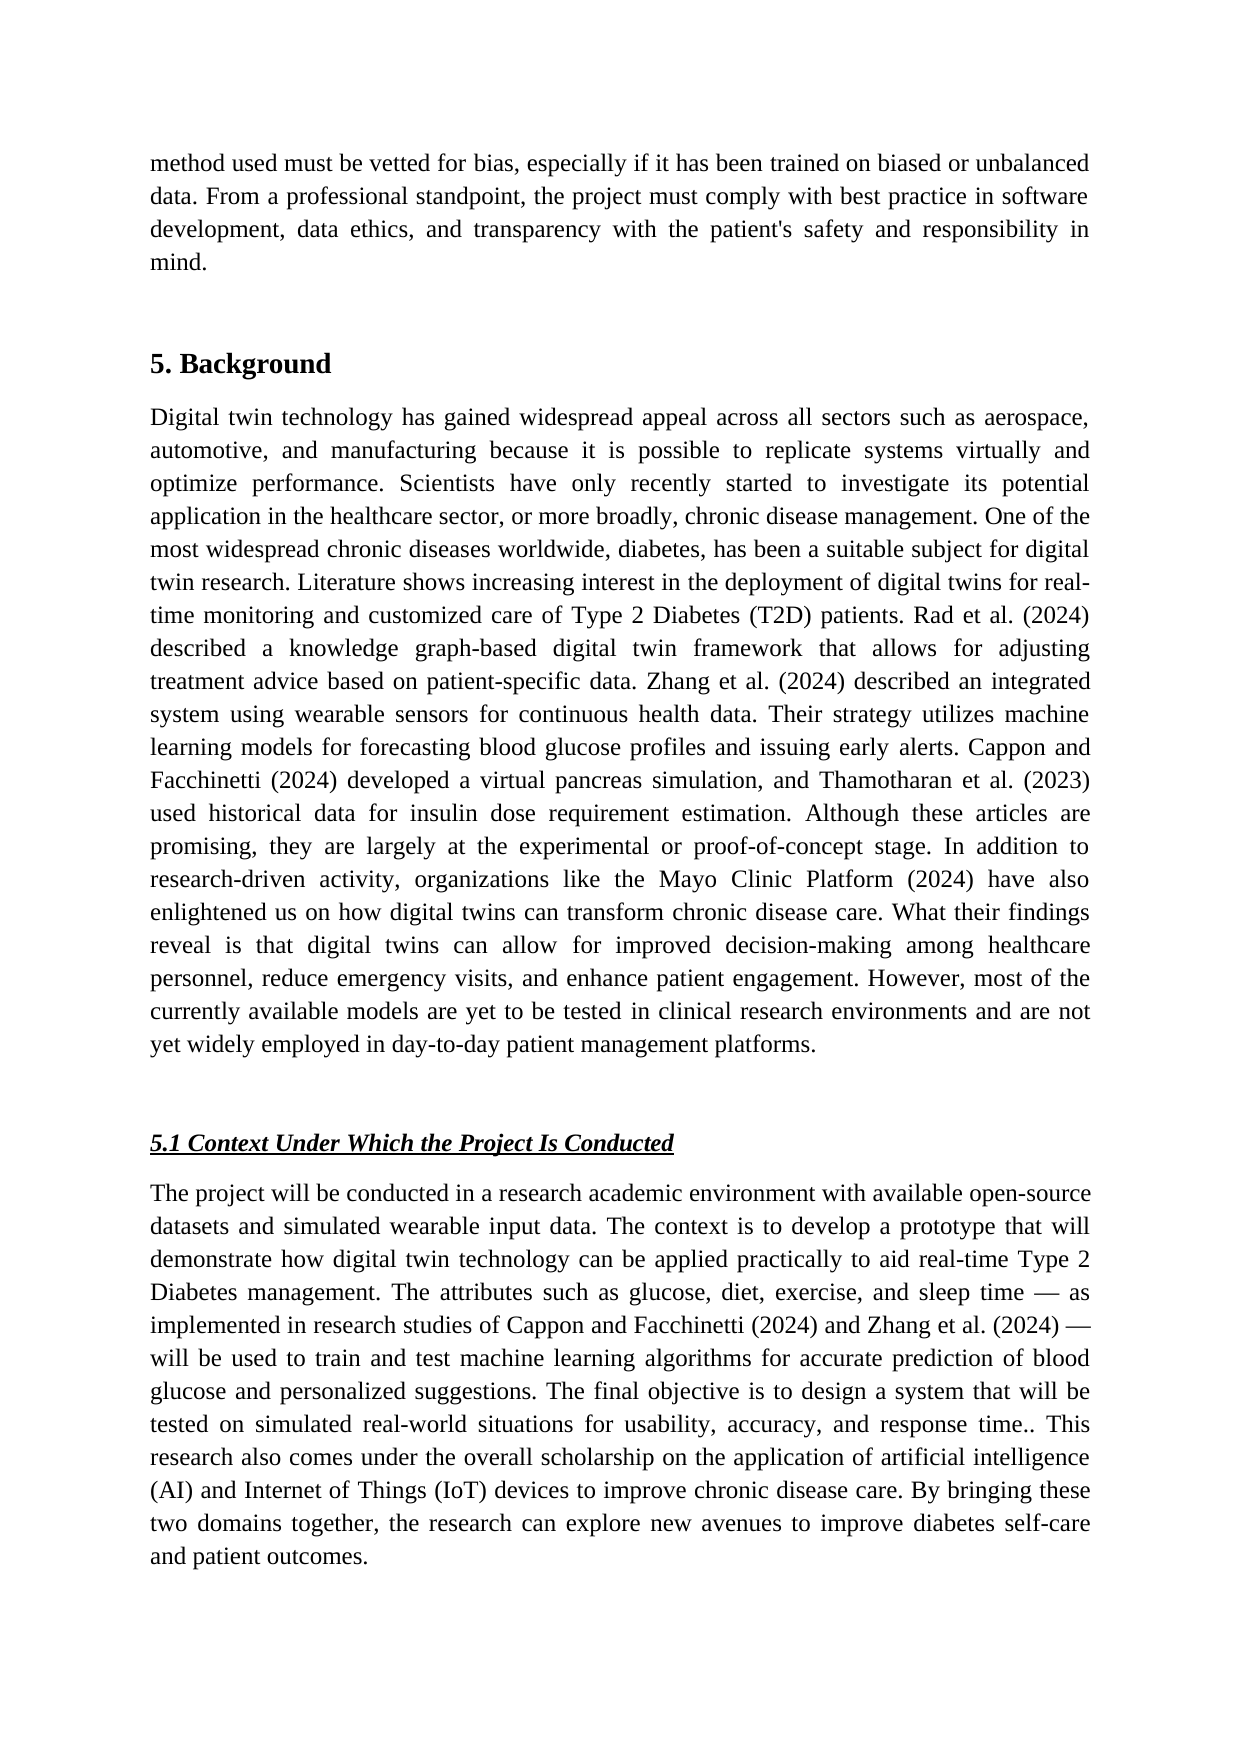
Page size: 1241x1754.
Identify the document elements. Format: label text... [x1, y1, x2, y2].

text Digital twin technology has gained widespread appeal across all sectors such as aerospace, automotive, and manufacturing because it is possible to replicate systems virtually and optimize performance. Scientists have only recently started to investigate its potential application in the healthcare sector, or more broadly, chronic disease management. One of the most widespread chronic diseases worldwide, diabetes, has been a suitable subject for digital twin research. Literature shows increasing interest in the deployment of digital twins for real- time monitoring and customized care of Type 2 Diabetes (T2D) patients. Rad et al. (2024) described a knowledge graph-based digital twin framework that allows for adjusting treatment advice based on patient-specific data. Zhang et al. (2024) described an integrated system using wearable sensors for continuous health data. Their strategy utilizes machine learning models for forecasting blood glucose profiles and issuing early alerts. Cappon and Facchinetti (2024) developed a virtual pancreas simulation, and Thamotharan et al. (2023) used historical data for insulin dose requirement estimation. Although these articles are promising, they are largely at the experimental or proof-of-concept stage. In addition to research-driven activity, organizations like the Mayo Clinic Platform (2024) have also enlightened us on how digital twins can transform chronic disease care. What their findings reveal is that digital twins can allow for improved decision-making among healthcare personnel, reduce emergency visits, and enhance patient engagement. However, most of the currently available models are yet to be tested in clinical research environments and are not yet widely employed in day-to-day patient management platforms. [150, 402, 1091, 1058]
subtitle Context Under Which the Project Is Conducted [150, 1128, 1093, 1157]
text The project will be conducted in a research academic environment with available open-source datasets and simulated wearable input data. The context is to develop a prototype that will demonstrate how digital twin technology can be applied practically to aid real-time Type 2 Diabetes management. The attributes such as glucose, diet, exercise, and sleep time — as implemented in research studies of Cappon and Facchinetti (2024) and Zhang et al. (2024) — will be used to train and test machine learning algorithms for accurate prediction of blood glucose and personalized suggestions. The final objective is to design a system that will be tested on simulated real-world situations for usability, accuracy, and response time.. This research also comes under the overall scholarship on the application of artificial intelligence (AI) and Internet of Things (IoT) devices to improve chronic disease care. By bringing these two domains together, the research can explore new avenues to improve diabetes self-care and patient outcomes. [150, 1178, 1091, 1570]
subtitle Background [150, 346, 1093, 380]
text method used must be vetted for bias, especially if it has been trained on biased or unbalanced data. From a professional standpoint, the project must comply with best practice in software development, data ethics, and transparency with the patient's safety and responsibility in mind. [150, 148, 1090, 276]
